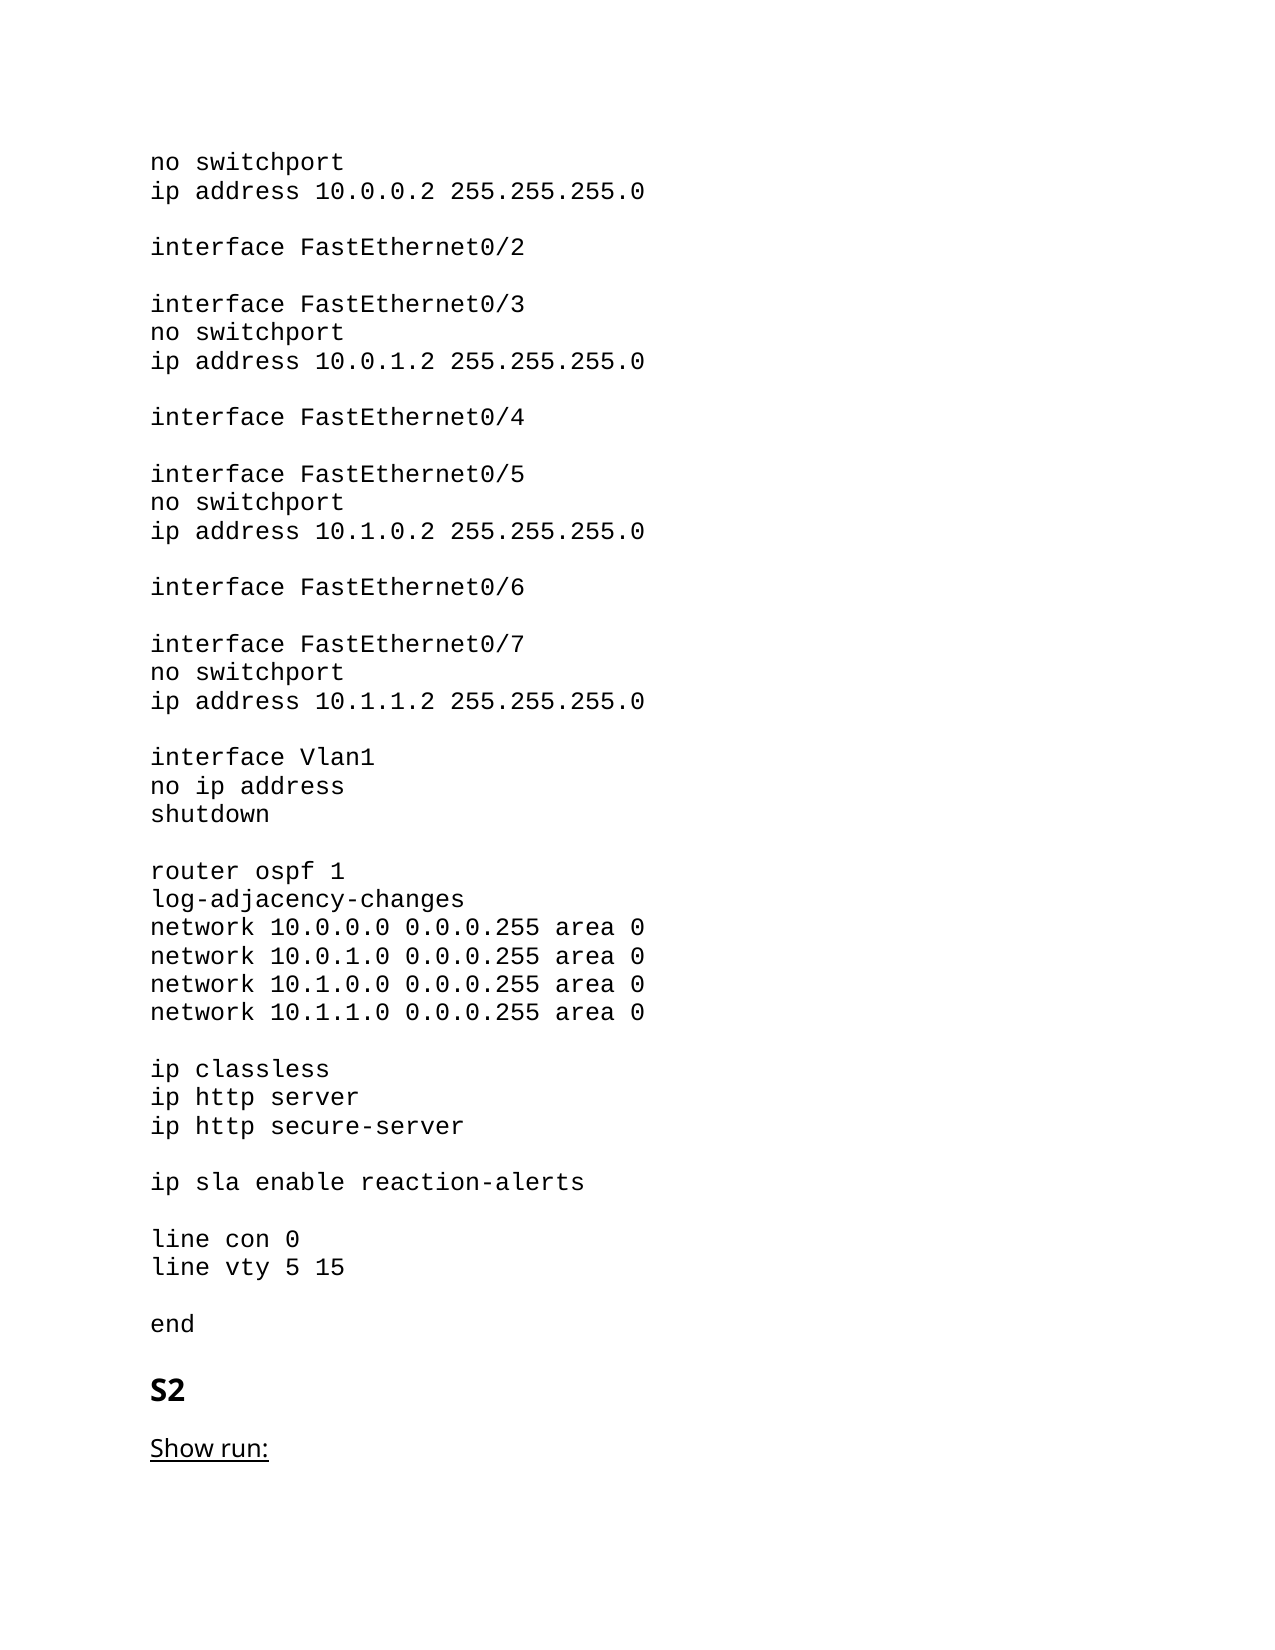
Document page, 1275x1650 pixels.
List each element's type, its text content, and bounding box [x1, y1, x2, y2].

text end [150, 1312, 1125, 1340]
text no switchport [150, 320, 1125, 348]
text interface FastEthernet0/6 [150, 575, 1125, 603]
text no switchport [150, 660, 1125, 688]
text no ip address [150, 773, 1125, 802]
text network 10.0.0.0 0.0.0.255 area 0 [150, 915, 1125, 943]
text ip http server [150, 1085, 1125, 1113]
text network 10.1.1.0 0.0.0.255 area 0 [150, 1000, 1125, 1028]
text ip sla enable reaction-alerts [150, 1170, 1125, 1198]
text ip address 10.1.0.2 255.255.255.0 [150, 518, 1125, 547]
text interface FastEthernet0/3 [150, 292, 1125, 320]
text no switchport [150, 490, 1125, 518]
text ip address 10.0.0.2 255.255.255.0 [150, 178, 1125, 207]
text ip classless [150, 1057, 1125, 1085]
text Show run: [150, 1431, 1125, 1465]
text interface Vlan1 [150, 745, 1125, 773]
text network 10.1.0.0 0.0.0.255 area 0 [150, 972, 1125, 1000]
text ip http secure-server [150, 1113, 1125, 1142]
text no switchport [150, 150, 1125, 178]
text interface FastEthernet0/4 [150, 405, 1125, 433]
text ip address 10.0.1.2 255.255.255.0 [150, 348, 1125, 377]
text S2 [150, 1368, 1125, 1411]
text interface FastEthernet0/5 [150, 462, 1125, 490]
text interface FastEthernet0/2 [150, 235, 1125, 263]
text interface FastEthernet0/7 [150, 632, 1125, 660]
text router ospf 1 [150, 858, 1125, 887]
text log-adjacency-changes [150, 887, 1125, 915]
text line vty 5 15 [150, 1255, 1125, 1283]
text ip address 10.1.1.2 255.255.255.0 [150, 688, 1125, 717]
text network 10.0.1.0 0.0.0.255 area 0 [150, 943, 1125, 972]
text shutdown [150, 802, 1125, 830]
text line con 0 [150, 1227, 1125, 1255]
